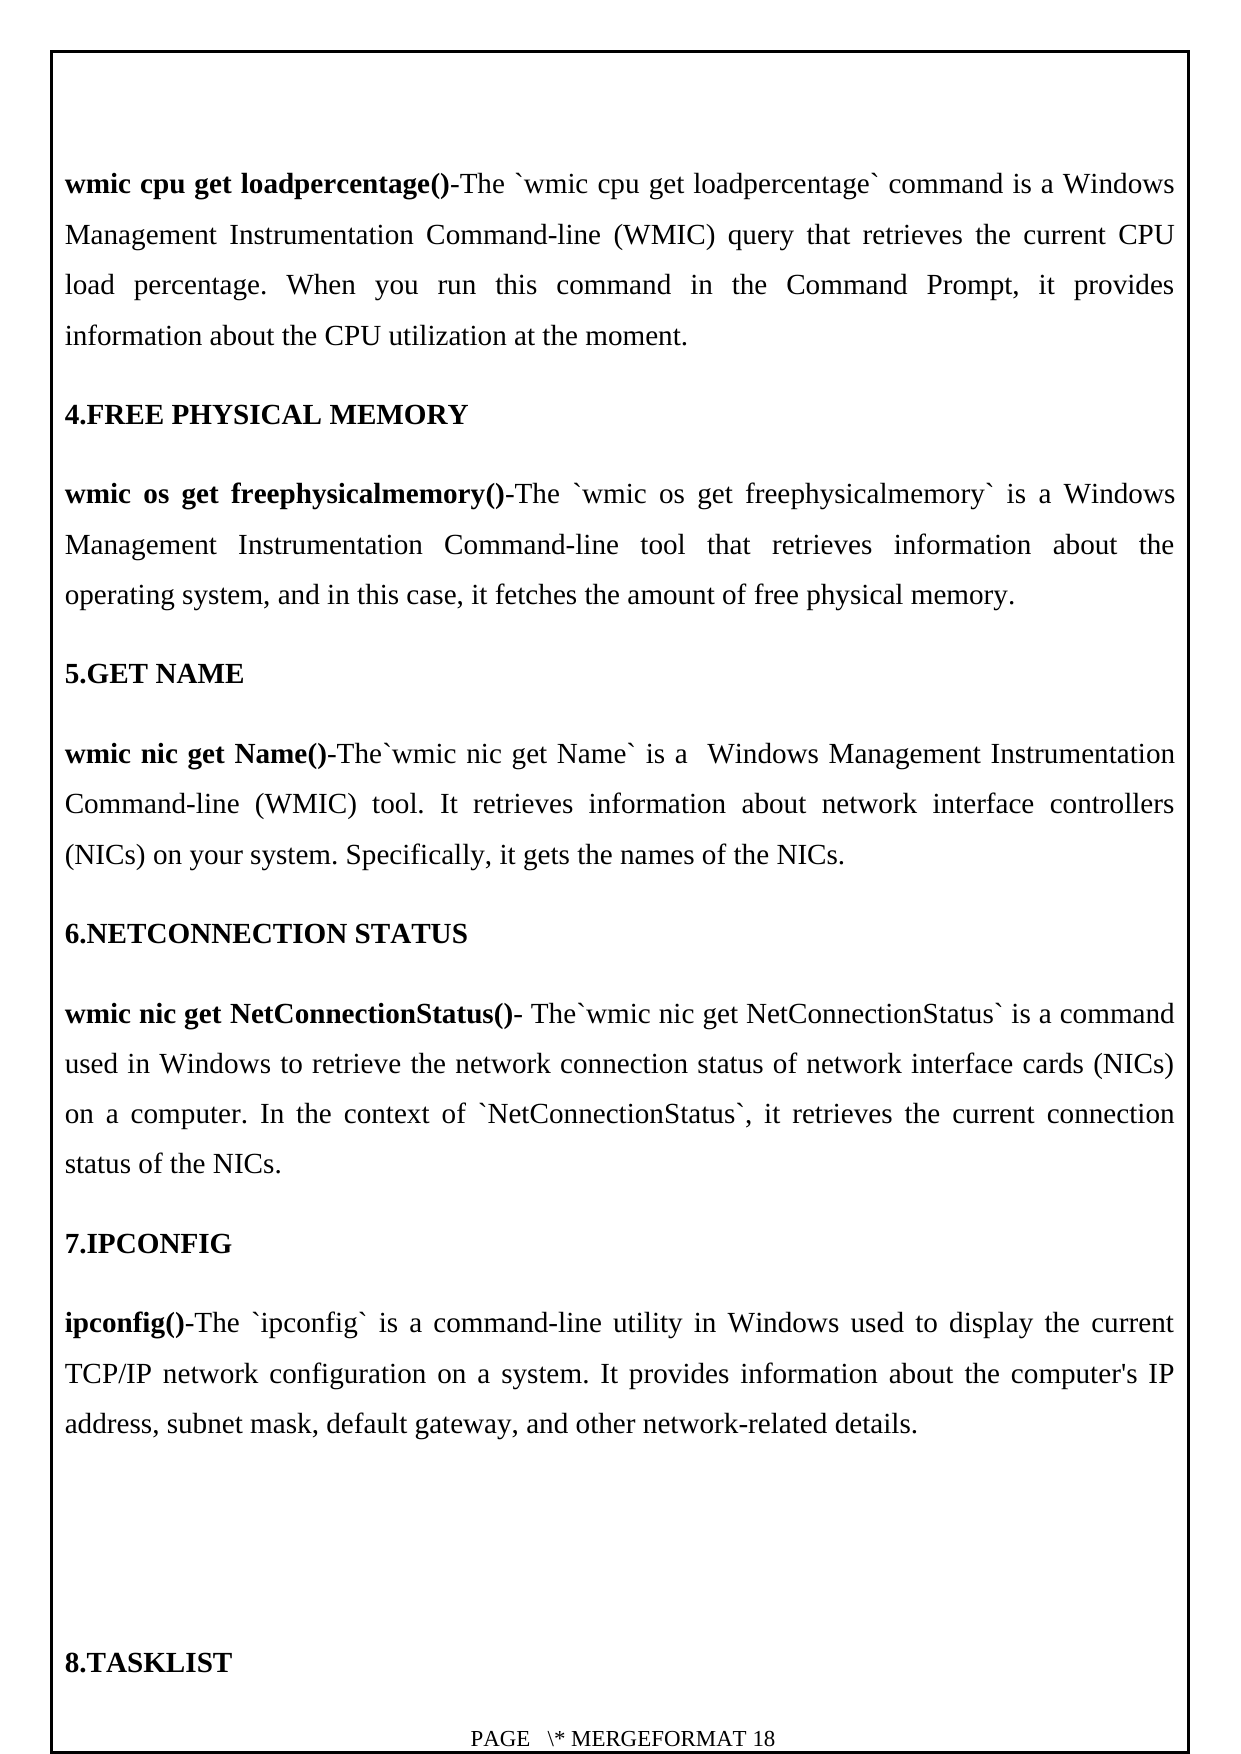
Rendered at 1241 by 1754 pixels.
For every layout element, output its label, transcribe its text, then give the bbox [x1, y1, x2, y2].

text 4.FREE PHYSICAL MEMORY [64, 397, 1176, 431]
text 8.TASKLIST [64, 1645, 1176, 1678]
text 6.NETCONNECTION STATUS [64, 916, 1176, 950]
text wmic os get freephysicalmemory()-The `wmic os get freephysicalmemory` is a Windows Management Instrumentation Command-line tool that retrieves information about the operating system, and in this case, it fetches the amount of free physical memory. [64, 477, 1176, 611]
text 7.IPCONFIG [64, 1226, 1176, 1260]
text wmic nic get Name()-The`wmic nic get Name` is a Windows Management Instrumentation Command-line (WMIC) tool. It retrieves information about network interface controllers (NICs) on your system. Specifically, it gets the names of the NICs. [64, 736, 1176, 870]
text 5.GET NAME [64, 657, 1176, 690]
text ipconfig()-The `ipconfig` is a command-line utility in Windows used to display the current TCP/IP network configuration on a system. It provides information about the computer's IP address, subnet mask, default gateway, and other network-related details. [64, 1306, 1176, 1440]
text wmic nic get NetConnectionStatus()- The`wmic nic get NetConnectionStatus` is a command used in Windows to retrieve the network connection status of network interface cards (NICs) on a computer. In the context of `NetConnectionStatus`, it retrieves the current connection status of the NICs. [64, 996, 1176, 1180]
text wmic cpu get loadpercentage()-The `wmic cpu get loadpercentage` command is a Windows Management Instrumentation Command-line (WMIC) query that retrieves the current CPU load percentage. When you run this command in the Command Prompt, it provides information about the CPU utilization at the moment. [64, 167, 1176, 351]
